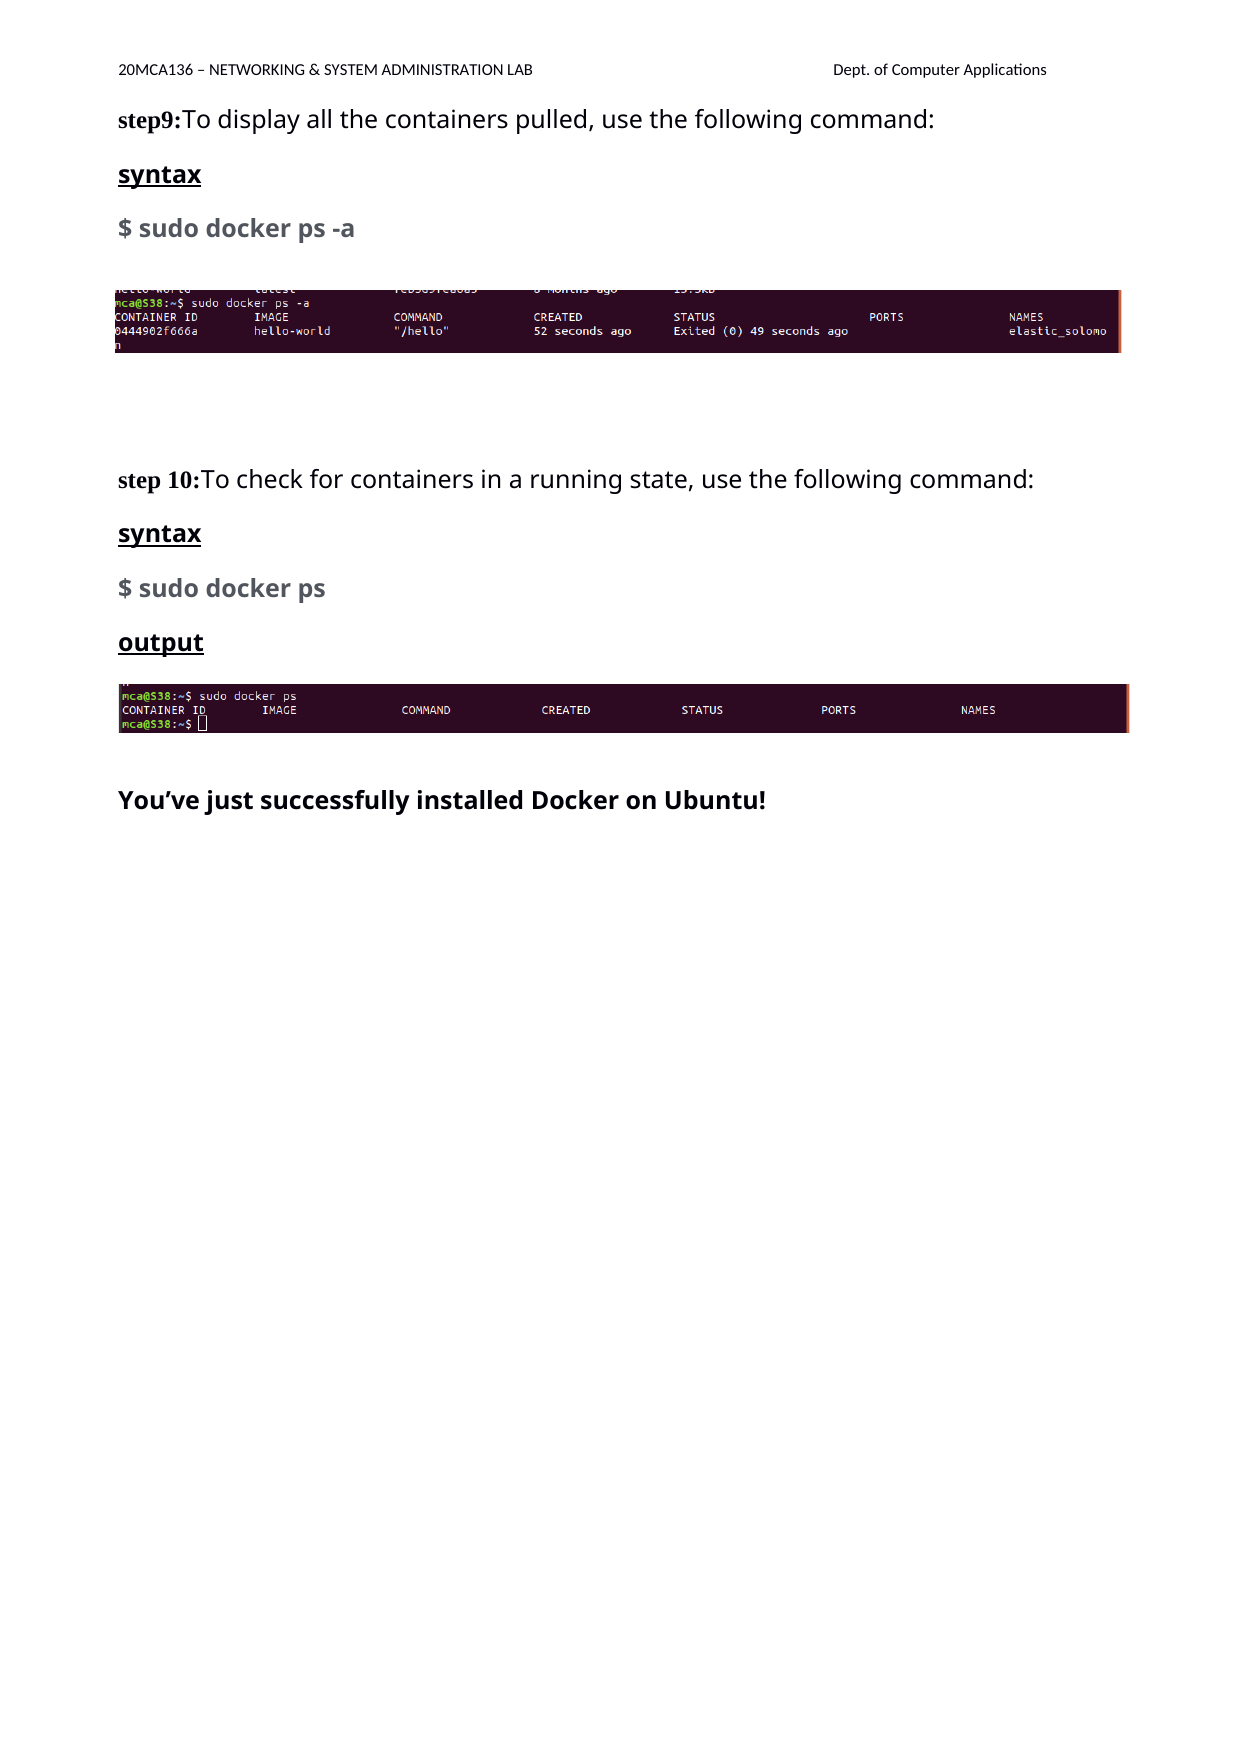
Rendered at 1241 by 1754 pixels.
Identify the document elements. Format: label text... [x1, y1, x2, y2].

list step 10:To check for containers in a running state, use the following command: [118, 461, 1178, 496]
list syntax [118, 156, 1178, 191]
list You’ve just successfully installed Docker on Ubuntu! [118, 782, 1178, 816]
list $ sudo docker ps -a [118, 211, 1178, 245]
list syntax [118, 516, 1178, 550]
picture [118, 684, 1130, 733]
picture [115, 290, 1122, 353]
list $ sudo docker ps [118, 570, 1178, 604]
list step9:To display all the containers pulled, use the following command: [118, 102, 1178, 136]
list output [118, 624, 1178, 659]
